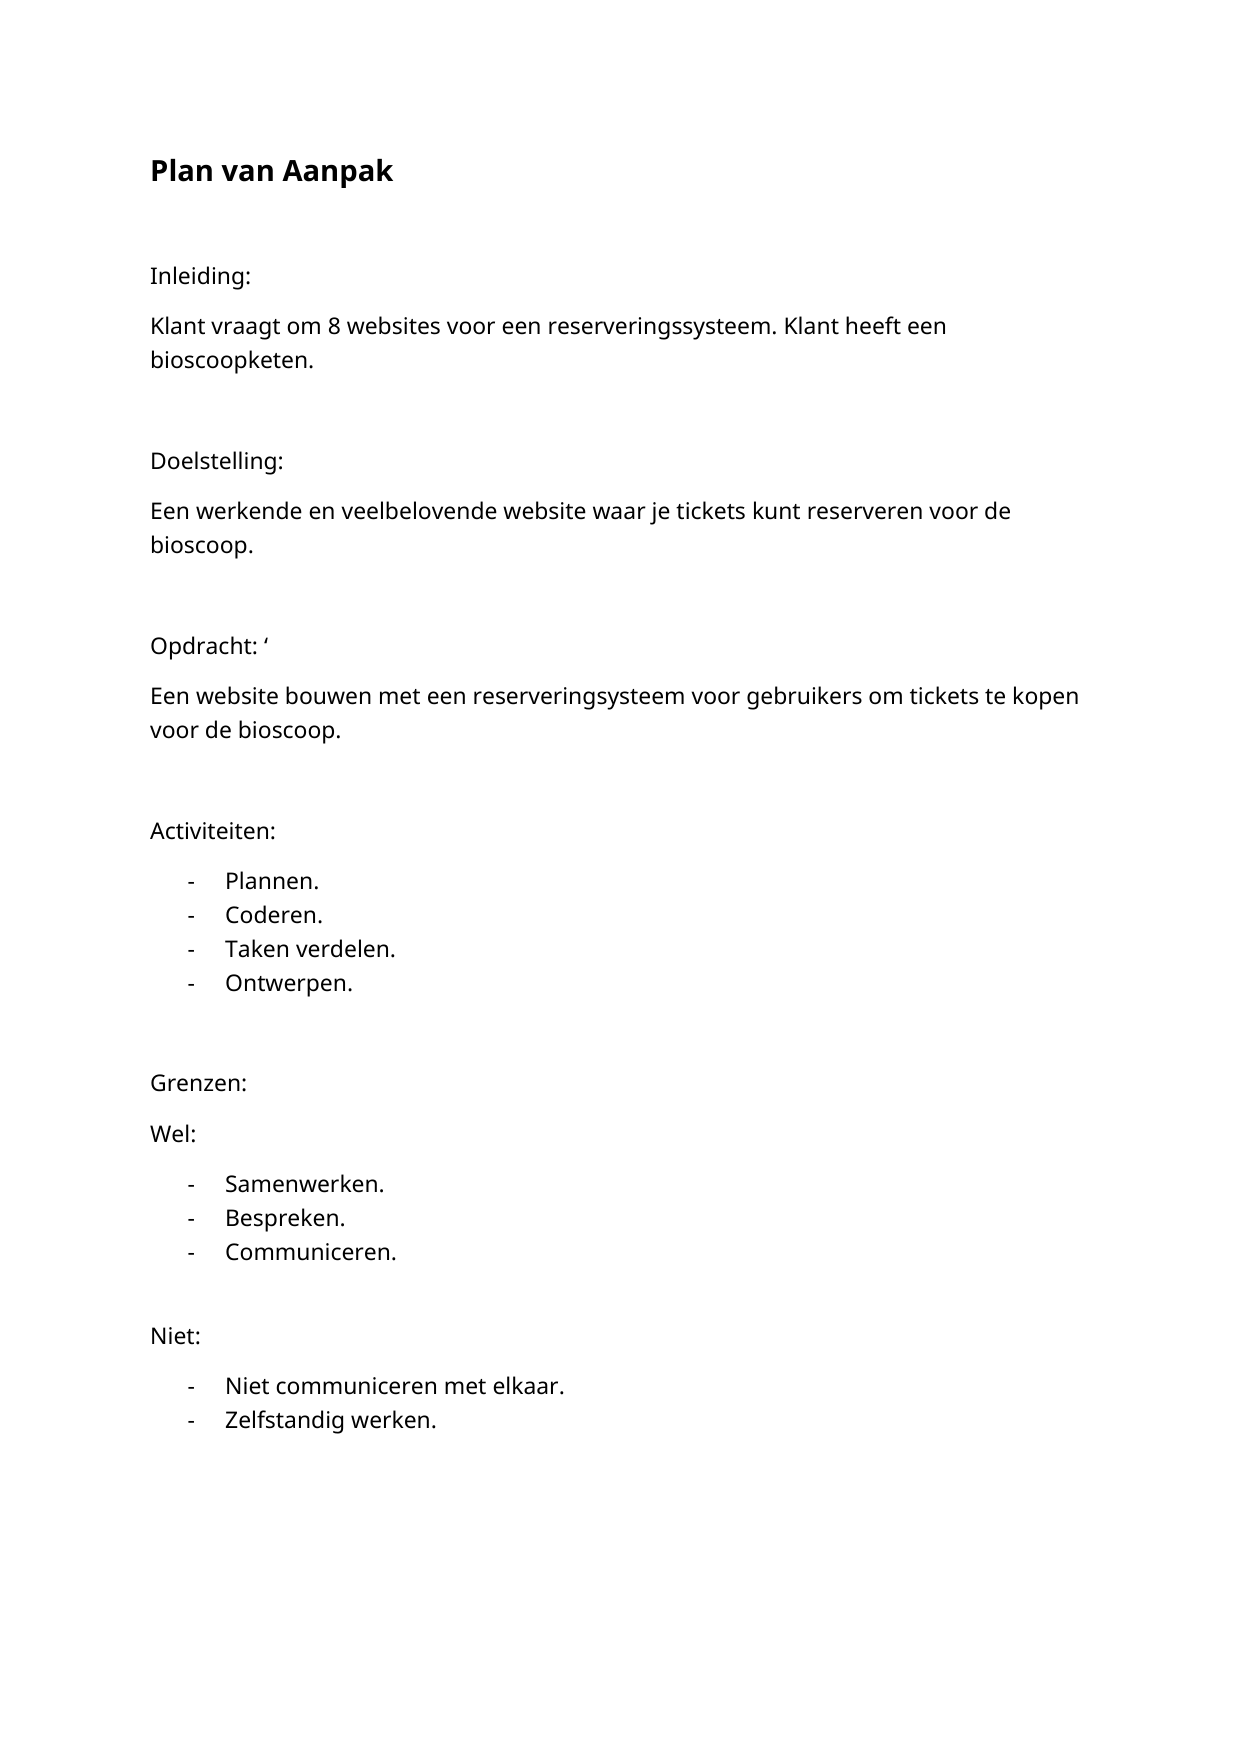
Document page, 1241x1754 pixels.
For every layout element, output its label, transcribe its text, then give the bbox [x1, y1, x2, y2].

text Een werkende en veelbelovende website waar je tickets kunt reserveren voor de bioscoop. [150, 495, 1090, 560]
text Een website bouwen met een reserveringsysteem voor gebruikers om tickets te kopen voor de bioscoop. [150, 680, 1090, 745]
text Wel: [150, 1118, 1090, 1149]
list Coderen. [187, 899, 1090, 930]
list Ontwerpen. [187, 967, 1090, 998]
list Plannen. [187, 865, 1090, 897]
text Klant vraagt om 8 websites voor een reserveringssysteem. Klant heeft een bioscoopketen. [150, 310, 1090, 375]
text Plan van Aanpak [150, 150, 1090, 190]
list Samenwerken. [187, 1168, 1090, 1199]
text Inleiding: [150, 260, 1090, 291]
list Zelfstandig werken. [187, 1404, 1090, 1435]
list Bespreken. [187, 1202, 1090, 1233]
text Doelstelling: [150, 445, 1090, 476]
list Communiceren. [187, 1236, 1090, 1267]
text Activiteiten: [150, 815, 1090, 846]
text Niet: [150, 1320, 1090, 1351]
text Grenzen: [150, 1067, 1090, 1099]
text Opdracht: ‘ [150, 630, 1090, 661]
list Taken verdelen. [187, 933, 1090, 964]
list Niet communiceren met elkaar. [187, 1370, 1090, 1402]
